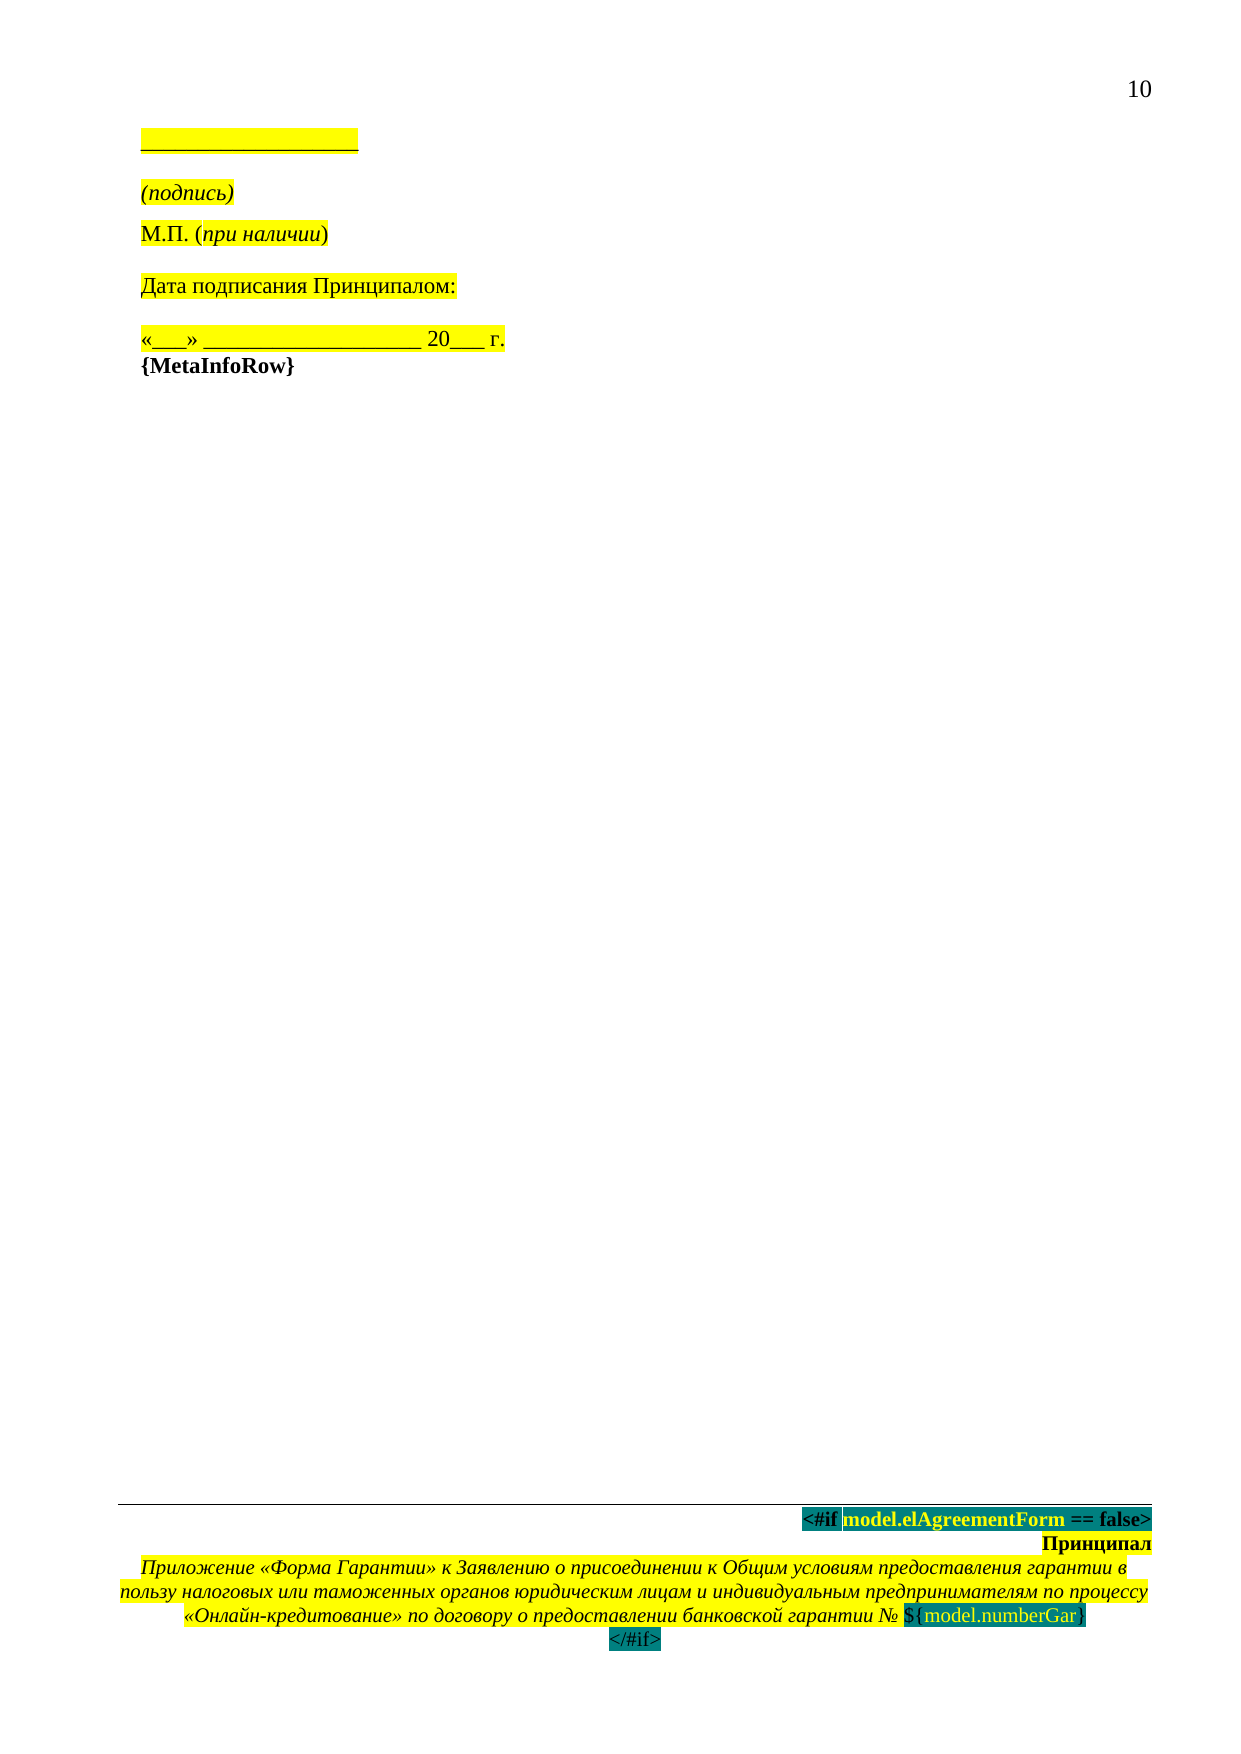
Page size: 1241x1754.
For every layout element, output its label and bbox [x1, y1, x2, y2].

table_header [118, 103, 986, 378]
